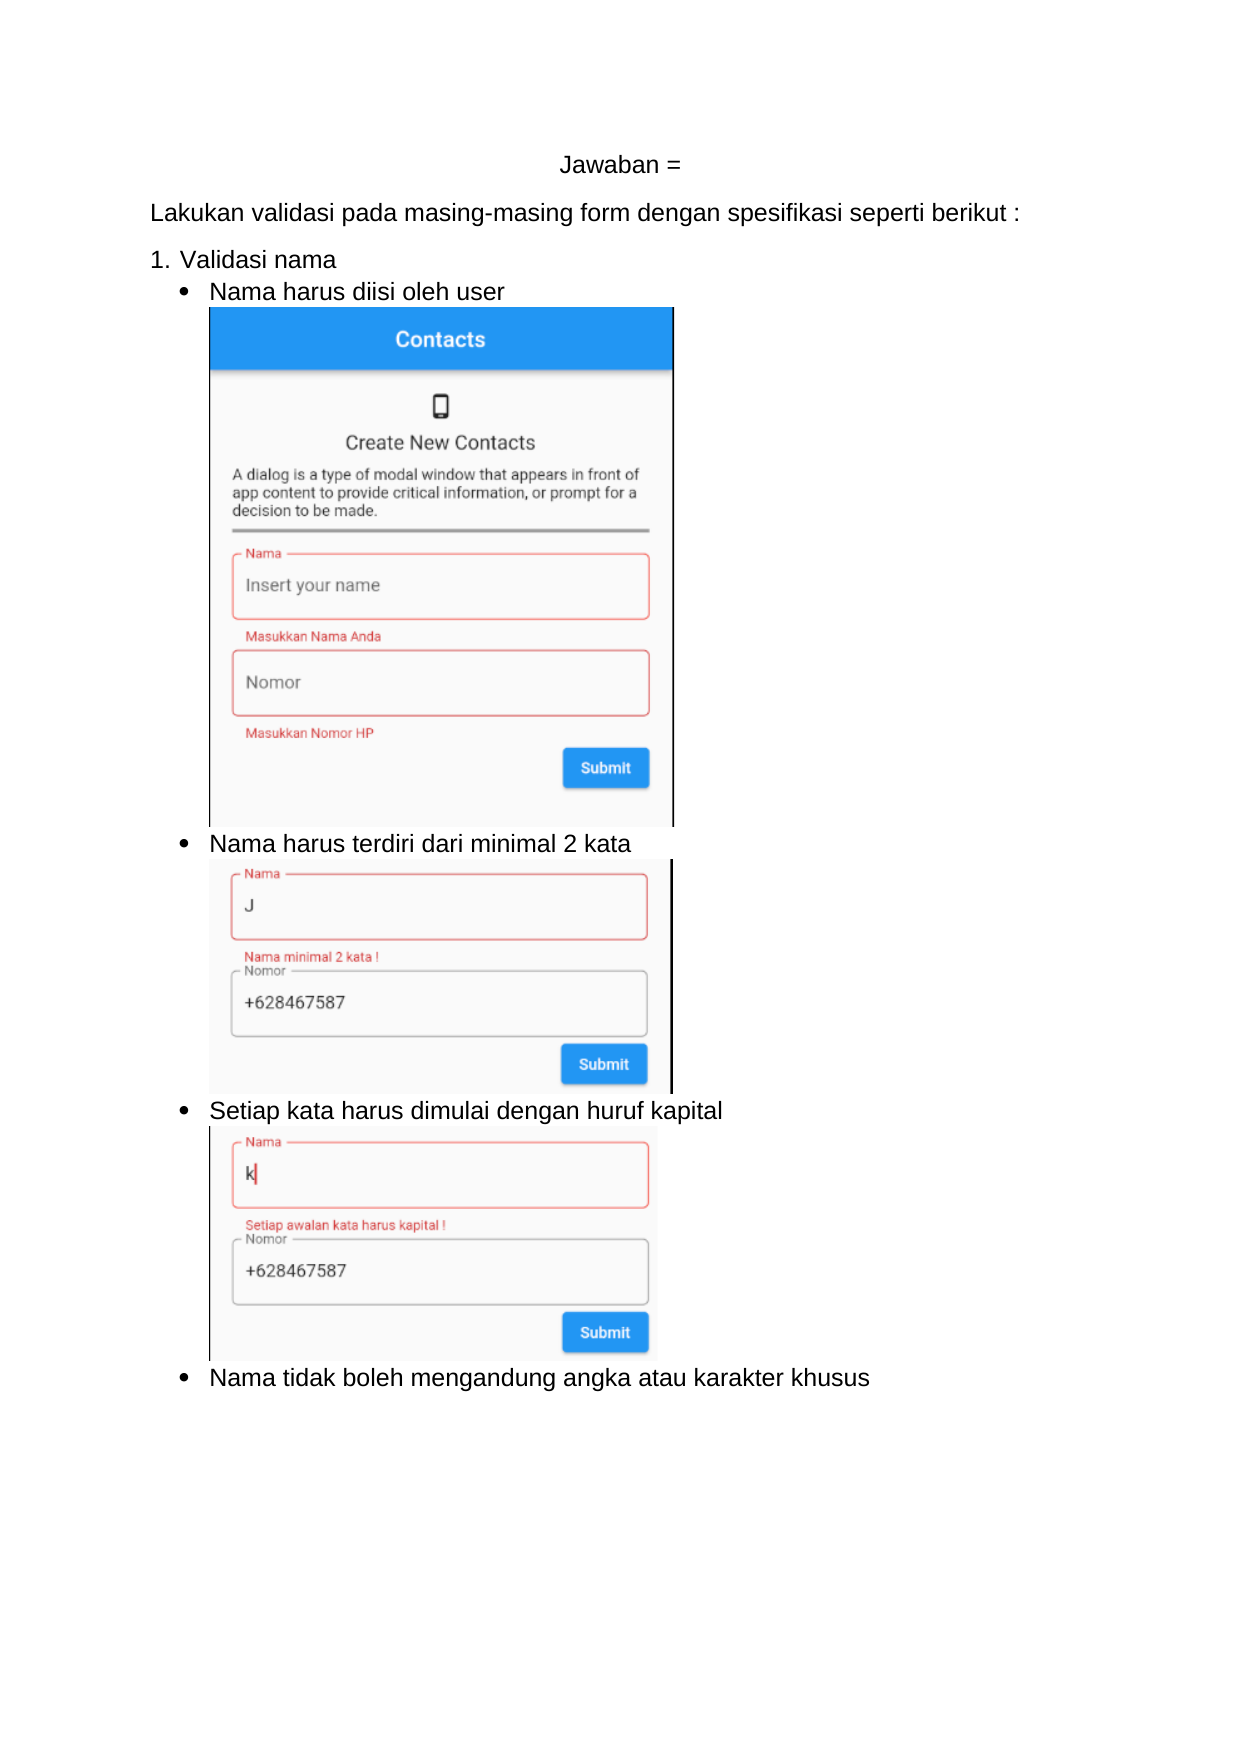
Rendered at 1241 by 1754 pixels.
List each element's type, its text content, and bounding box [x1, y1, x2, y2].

list Setiap kata harus dimulai dengan huruf kapital [179, 1096, 1090, 1124]
list Nama harus diisi oleh user [179, 276, 1090, 305]
picture [209, 307, 675, 827]
list Validasi nama [150, 245, 1090, 274]
text Jawaban = [150, 150, 1090, 179]
list Nama tidak boleh mengandung angka atau karakter khusus [179, 1363, 1090, 1392]
picture [209, 859, 673, 1094]
text Lakukan validasi pada masing-masing form dengan spesifikasi seperti berikut : [150, 198, 1090, 226]
picture [209, 1126, 658, 1361]
list Nama harus terdiri dari minimal 2 kata [179, 828, 1090, 857]
